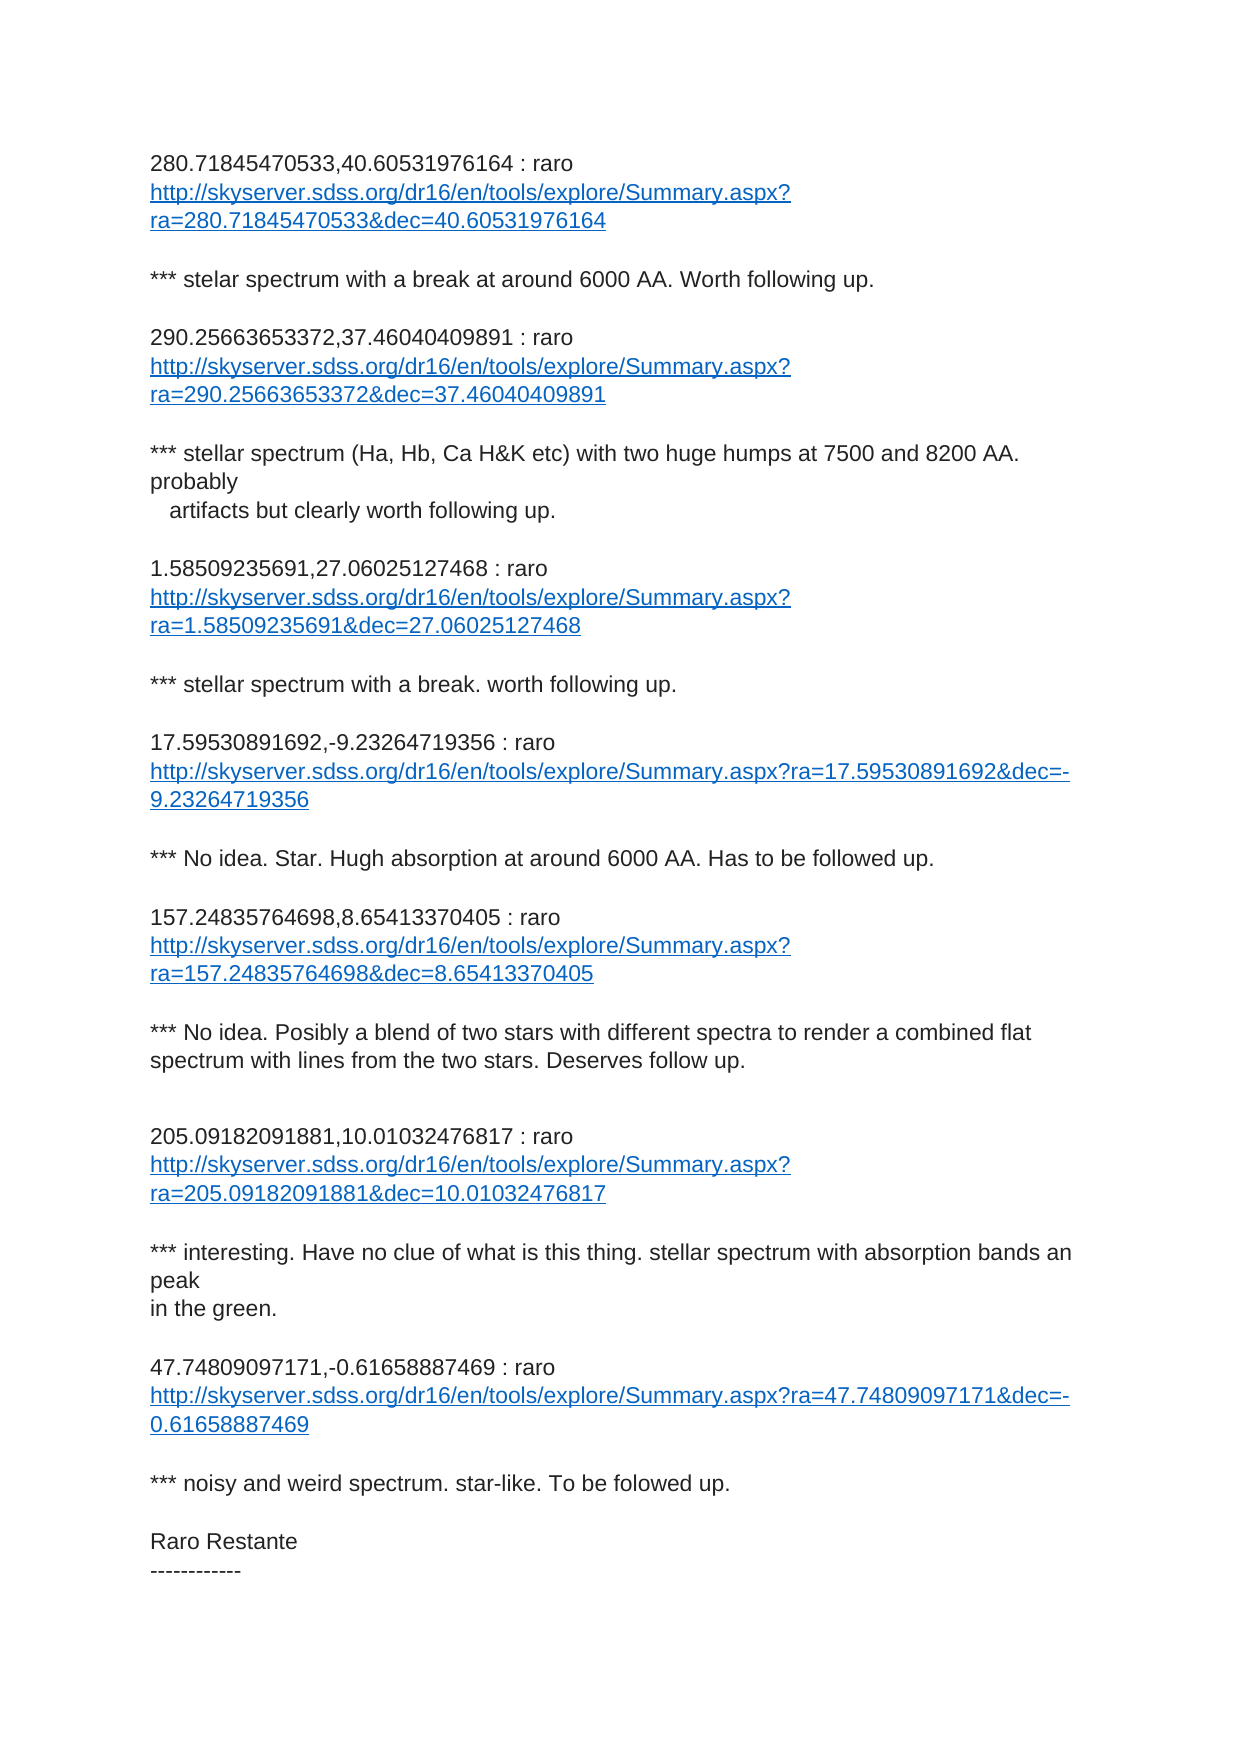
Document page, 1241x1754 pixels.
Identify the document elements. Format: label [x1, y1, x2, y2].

text [150, 1123, 1090, 1583]
text [150, 150, 1090, 1104]
